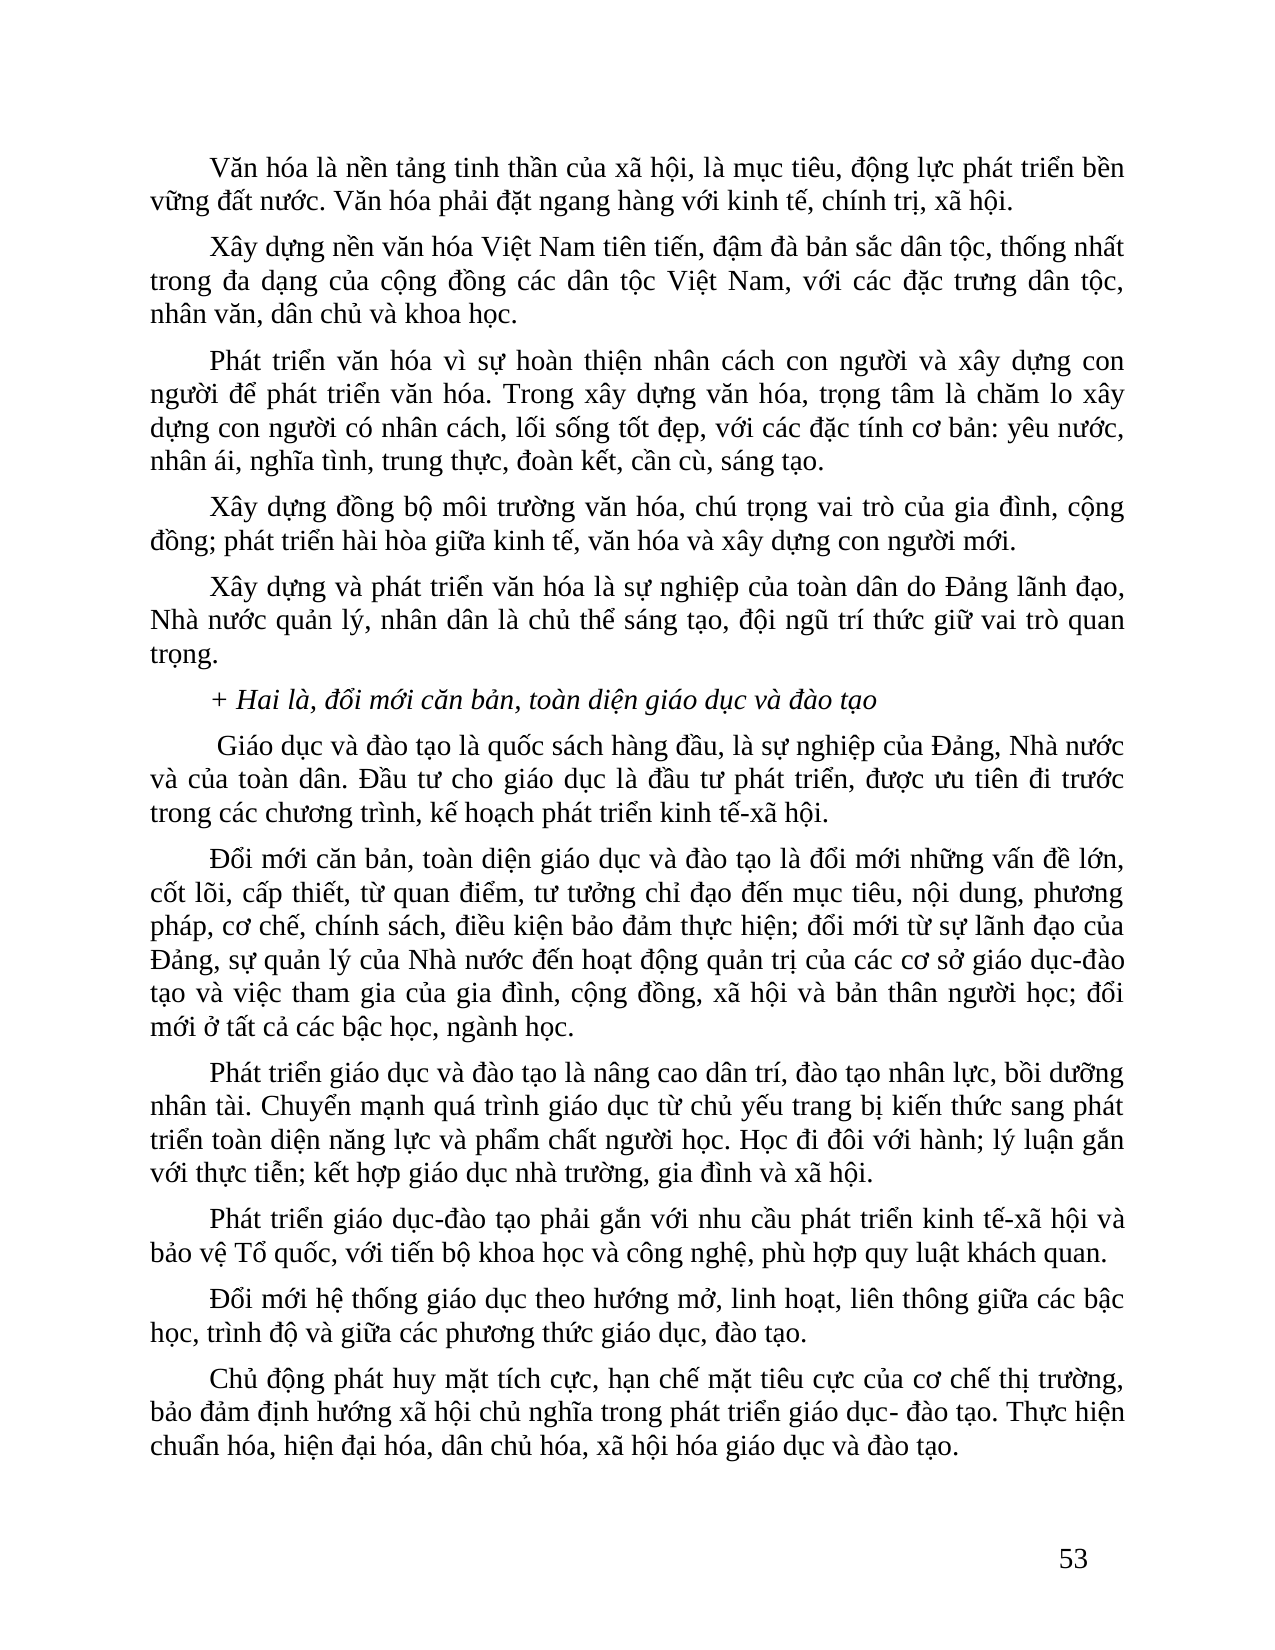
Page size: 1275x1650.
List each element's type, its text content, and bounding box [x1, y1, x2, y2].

text Đổi mới căn bản, toàn diện giáo dục và đào tạo là đổi mới những vấn đề lớn, cốt lõi, cấp thiết, từ quan điểm, tư tưởng chỉ đạo đến mục tiêu, nội dung, phương pháp, cơ chế, chính sách, điều kiện bảo đảm thực hiện; đổi mới từ sự lãnh đạo của Đảng, sự quản lý của Nhà nước đến hoạt động quản trị của các cơ sở giáo dục-đào tạo và việc tham gia của gia đình, cộng đồng, xã hội và bản thân người học; đổi mới ở tất cả các bậc học, ngành học. [150, 841, 1125, 1042]
text Chủ động phát huy mặt tích cực, hạn chế mặt tiêu cực của cơ chế thị trường, bảo đảm định hướng xã hội chủ nghĩa trong phát triển giáo dục- đào tạo. Thực hiện chuẩn hóa, hiện đại hóa, dân chủ hóa, xã hội hóa giáo dục và đào tạo. [150, 1361, 1125, 1461]
text Xây dựng đồng bộ môi trường văn hóa, chú trọng vai trò của gia đình, cộng đồng; phát triển hài hòa giữa kinh tế, văn hóa và xây dựng con người mới. [150, 489, 1125, 556]
text Phát triển văn hóa vì sự hoàn thiện nhân cách con người và xây dựng con người để phát triển văn hóa. Trong xây dựng văn hóa, trọng tâm là chăm lo xây dựng con người có nhân cách, lối sống tốt đẹp, với các đặc tính cơ bản: yêu nước, nhân ái, nghĩa tình, trung thực, đoàn kết, cần cù, sáng tạo. [150, 343, 1125, 477]
text Xây dựng và phát triển văn hóa là sự nghiệp của toàn dân do Đảng lãnh đạo, Nhà nước quản lý, nhân dân là chủ thể sáng tạo, đội ngũ trí thức giữ vai trò quan trọng. [150, 569, 1125, 669]
text Phát triển giáo dục và đào tạo là nâng cao dân trí, đào tạo nhân lực, bồi dưỡng nhân tài. Chuyển mạnh quá trình giáo dục từ chủ yếu trang bị kiến thức sang phát triển toàn diện năng lực và phẩm chất người học. Học đi đôi với hành; lý luận gắn với thực tiễn; kết hợp giáo dục nhà trường, gia đình và xã hội. [150, 1055, 1125, 1189]
text Giáo dục và đào tạo là quốc sách hàng đầu, là sự nghiệp của Đảng, Nhà nước và của toàn dân. Đầu tư cho giáo dục là đầu tư phát triển, được ưu tiên đi trước trong các chương trình, kế hoạch phát triển kinh tế-xã hội. [150, 728, 1125, 829]
text Văn hóa là nền tảng tinh thần của xã hội, là mục tiêu, động lực phát triển bền vững đất nước. Văn hóa phải đặt ngang hàng với kinh tế, chính trị, xã hội. [150, 150, 1125, 217]
text + Hai là, đổi mới căn bản, toàn diện giáo dục và đào tạo [150, 682, 1125, 716]
text Phát triển giáo dục-đào tạo phải gắn với nhu cầu phát triển kinh tế-xã hội và bảo vệ Tổ quốc, với tiến bộ khoa học và công nghệ, phù hợp quy luật khách quan. [150, 1202, 1125, 1269]
text Đổi mới hệ thống giáo dục theo hướng mở, linh hoạt, liên thông giữa các bậc học, trình độ và giữa các phương thức giáo dục, đào tạo. [150, 1281, 1125, 1348]
text Xây dựng nền văn hóa Việt Nam tiên tiến, đậm đà bản sắc dân tộc, thống nhất trong đa dạng của cộng đồng các dân tộc Việt Nam, với các đặc trưng dân tộc, nhân văn, dân chủ và khoa học. [150, 229, 1125, 330]
